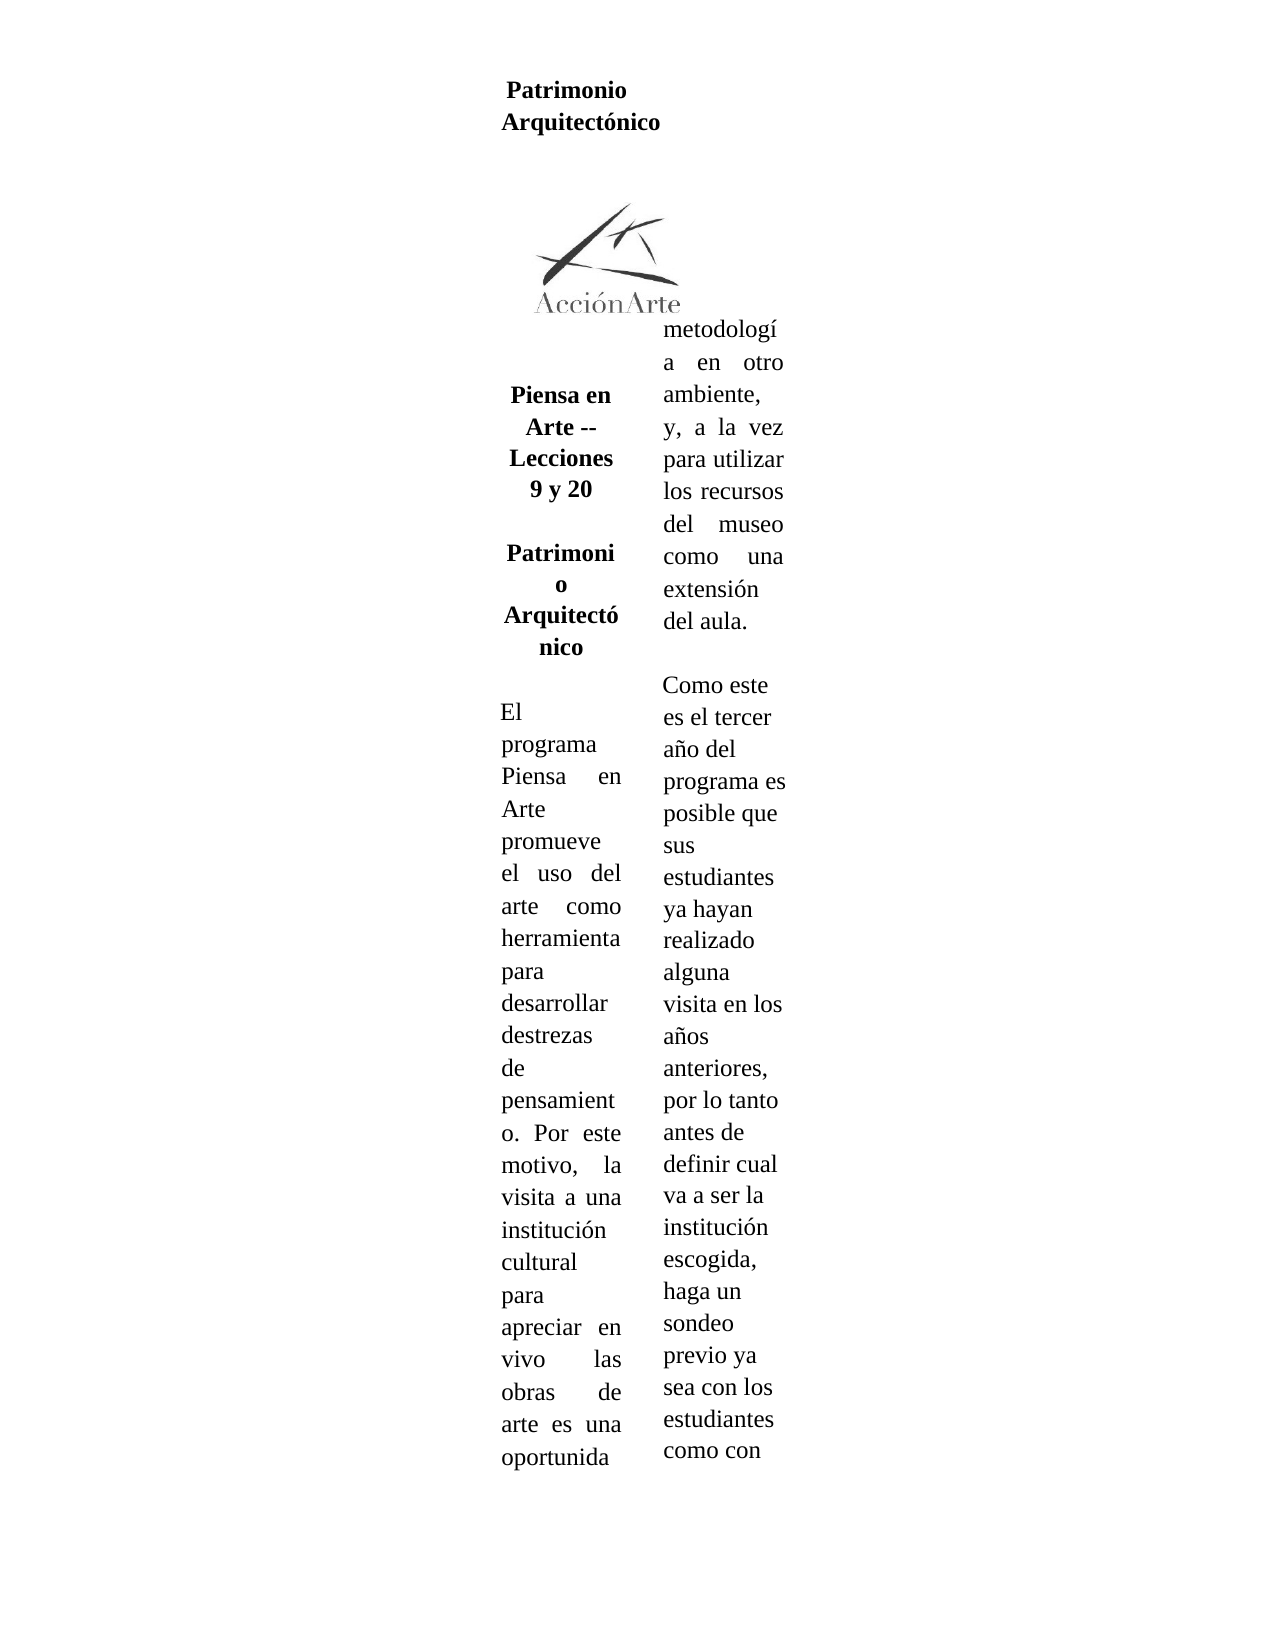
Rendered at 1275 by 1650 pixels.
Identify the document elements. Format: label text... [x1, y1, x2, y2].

text Piensa en Arte -- Lecciones 9 y 20 [501, 381, 620, 502]
picture [531, 202, 680, 315]
text Patrimonio Arquitectónico [500, 76, 788, 136]
text Patrimonio Arquitectónico [501, 538, 620, 660]
text Como este es el tercer año del programa es posible que sus estudiantes ya hayan realizado alguna visita en los años anteriores, por lo tanto antes de definir cual va a ser la institución escogida, haga un sondeo previo ya sea con los estudiantes como con los padres de familia. [662, 671, 788, 1446]
text El programa Piensa en Arte promueve el uso del arte como herramienta para desarrollar destrezas de pensamiento. Por este motivo, la visita a una institución cultural para apreciar en vivo las obras de arte es una oportunidad para aplicar la metodología en otro ambiente, y, a la vez para utilizar los recursos del museo como una extensión del aula. [500, 697, 621, 1446]
text El programa Piensa en Arte promueve el uso del arte como herramienta para desarrollar destrezas de pensamiento. Por este motivo, la visita a una institución cultural para apreciar en vivo las obras de arte es una oportunidad para aplicar la metodología en otro ambiente, y, a la vez para utilizar los recursos del museo como una extensión del aula. [662, 273, 783, 635]
